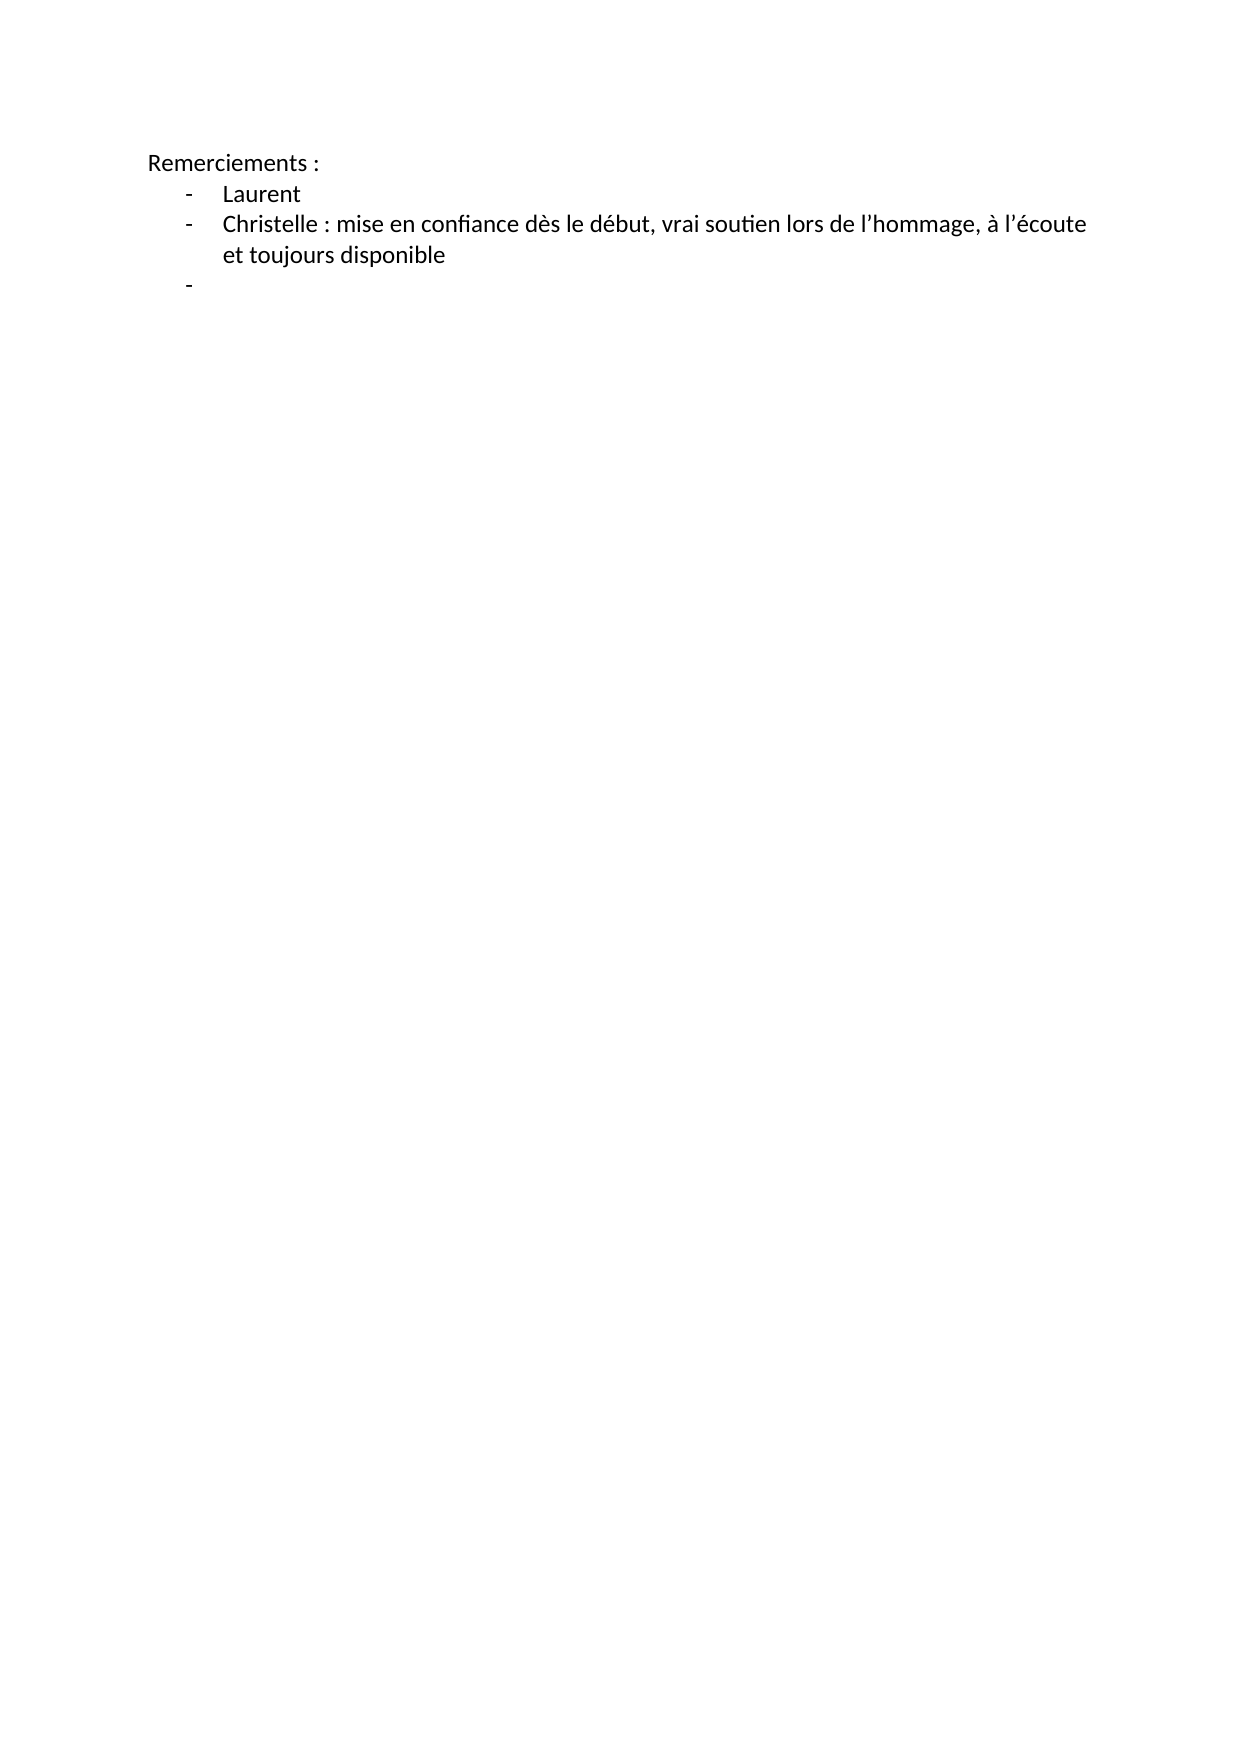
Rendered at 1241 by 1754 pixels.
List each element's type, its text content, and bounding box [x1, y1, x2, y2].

list Christelle : mise en confiance dès le début, vrai soutien lors de l’hommage, à l’écoute et toujours disponible [185, 209, 1093, 270]
list Laurent [185, 178, 1093, 209]
text Remerciements : [148, 148, 1093, 178]
